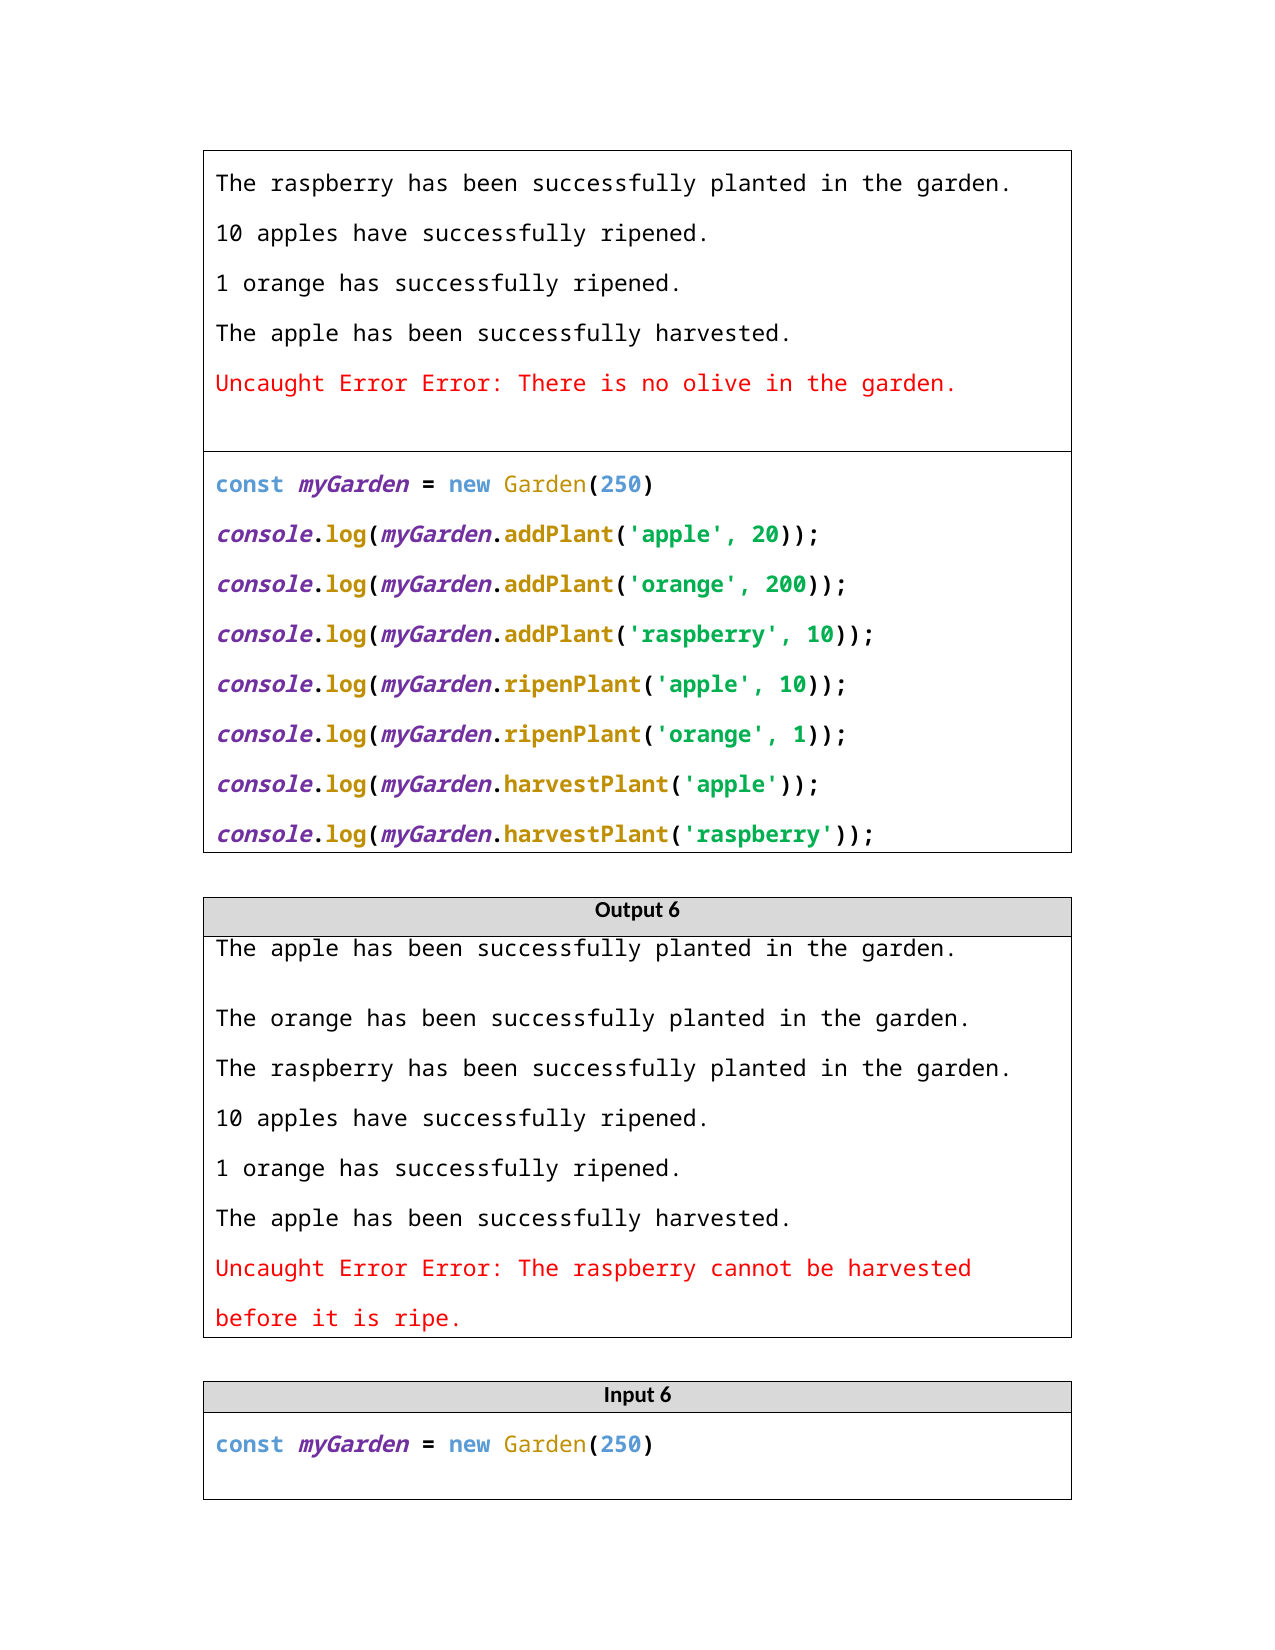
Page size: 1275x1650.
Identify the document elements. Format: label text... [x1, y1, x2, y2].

table_cell const myGarden = new Garden(250) console.log(myGarden.addPlant('apple', 20)); console.log(myGarden.addPlant('orange', 200)); console.log(myGarden.addPlant('raspberry', 10)); console.log(myGarden.ripenPlant('apple', 10)); console.log(myGarden.ripenPlant('orange', 1)); console.log(myGarden.harvestPlant('apple')); console.log(myGarden.harvestPlant('raspberry')); [204, 452, 1071, 852]
table_header Input 6 [204, 1382, 1071, 1412]
table_cell The apple has been successfully planted in the garden. The orange has been successfully planted in the garden. The raspberry has been successfully planted in the garden. 10 apples have successfully ripened. 1 orange has successfully ripened. The apple has been successfully harvested. Uncaught Error Error: The raspberry cannot be harvested before it is ripe. [204, 937, 1071, 1337]
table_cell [204, 1413, 1071, 1499]
table_header Output 6 [204, 898, 1071, 936]
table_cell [204, 151, 1071, 451]
